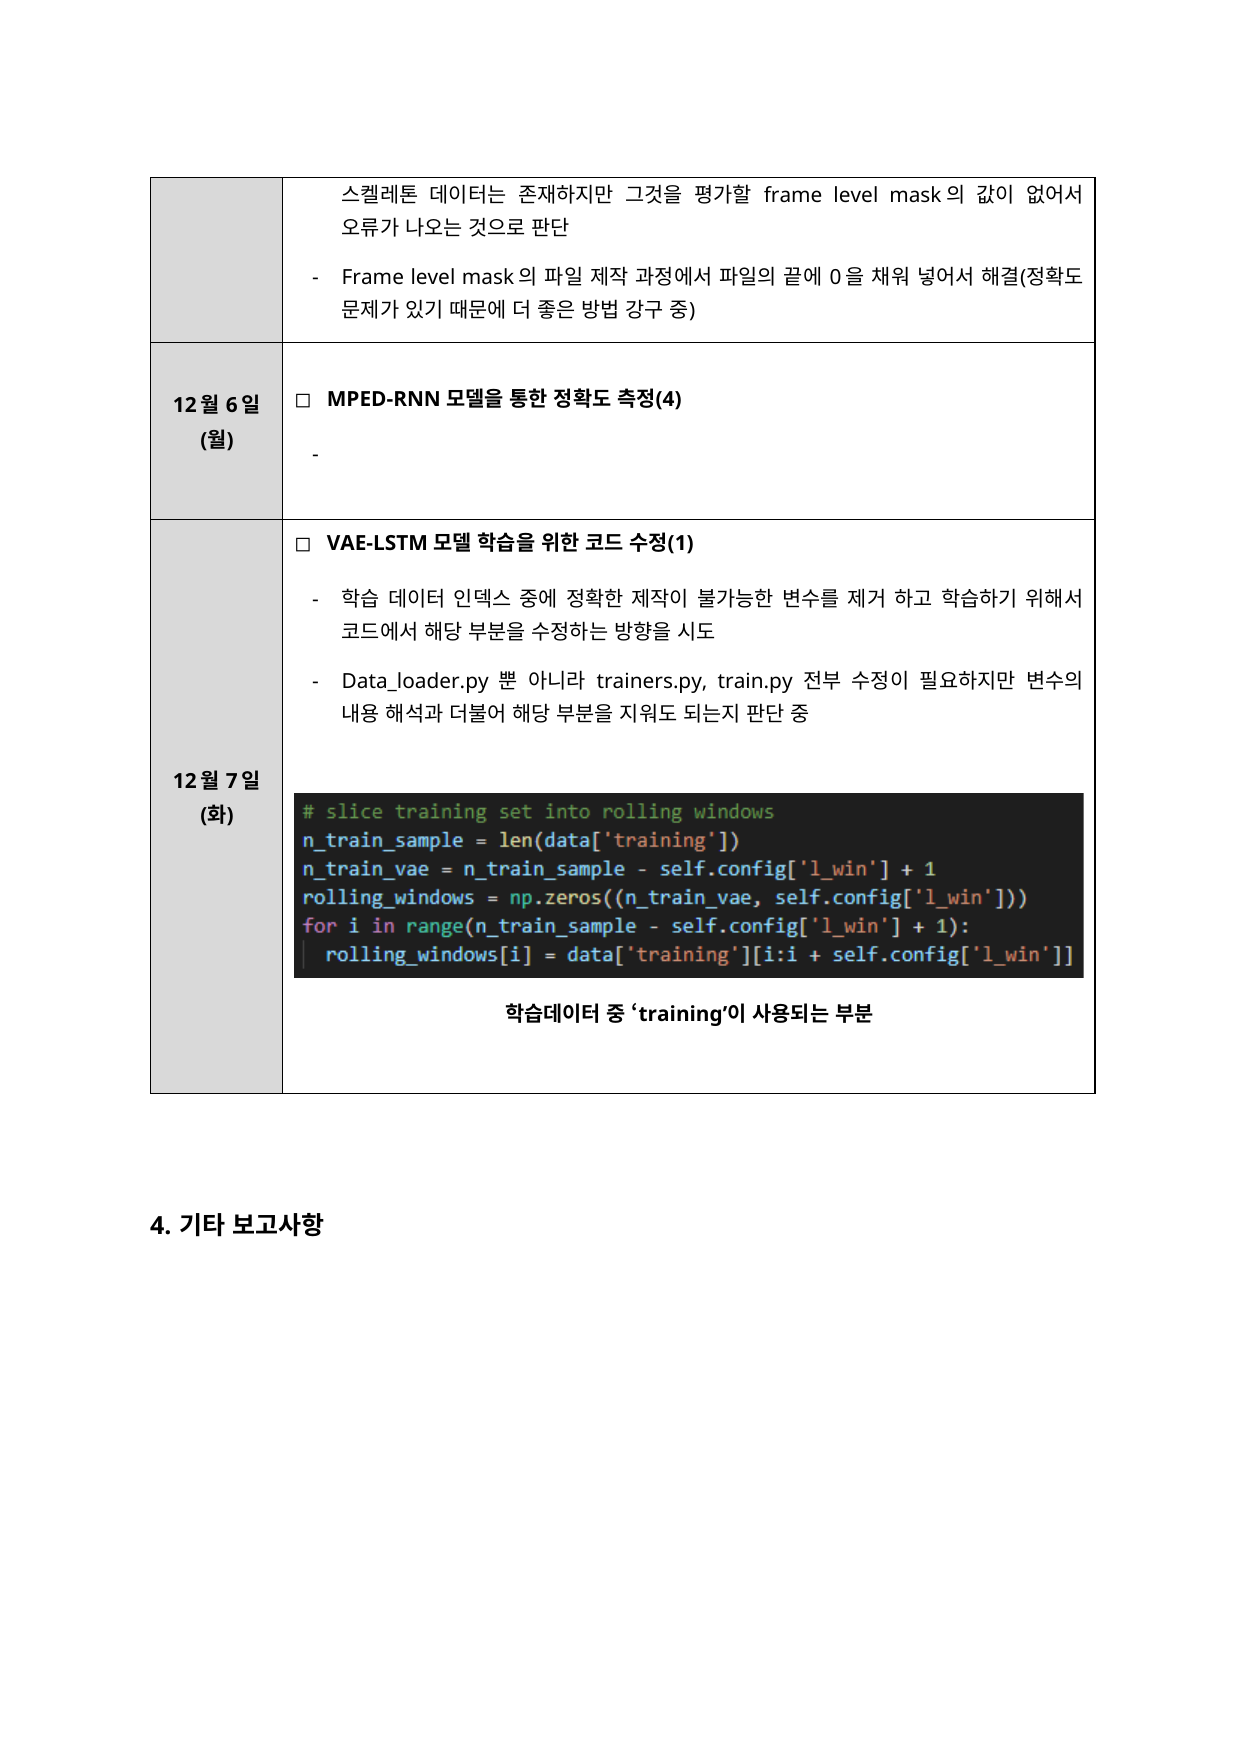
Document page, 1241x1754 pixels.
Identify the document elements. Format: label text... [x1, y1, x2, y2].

list 기타 보고사항 [150, 1206, 1090, 1242]
table_cell 12월 5일(일) [151, 178, 282, 342]
table_cell VAE-LSTM 모델 학습을 위한 코드 수정(1) 학습 데이터 인덱스 중에 정확한 제작이 불가능한 변수를 제거 하고 학습하기 위해서 코드에서 해당 부분을 수정하는 방향을 시도 Data_loader.py 뿐 아니라 trainers.py, train.py 전부 수정이 필요하지만 변수의 내용 해석과 더불어 해당 부분을 지워도 되는지 판단 중 학습데이터 중 ‘training’이 사용되는 부분 [283, 520, 1094, 1093]
table_cell MPED-RNN 모델을 통한 정확도 측정(4) [283, 343, 1094, 519]
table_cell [283, 178, 1094, 342]
table_cell 12월 7일(화) [151, 520, 282, 1093]
picture [294, 793, 1084, 978]
table_cell 12월 6일(월) [151, 343, 282, 519]
